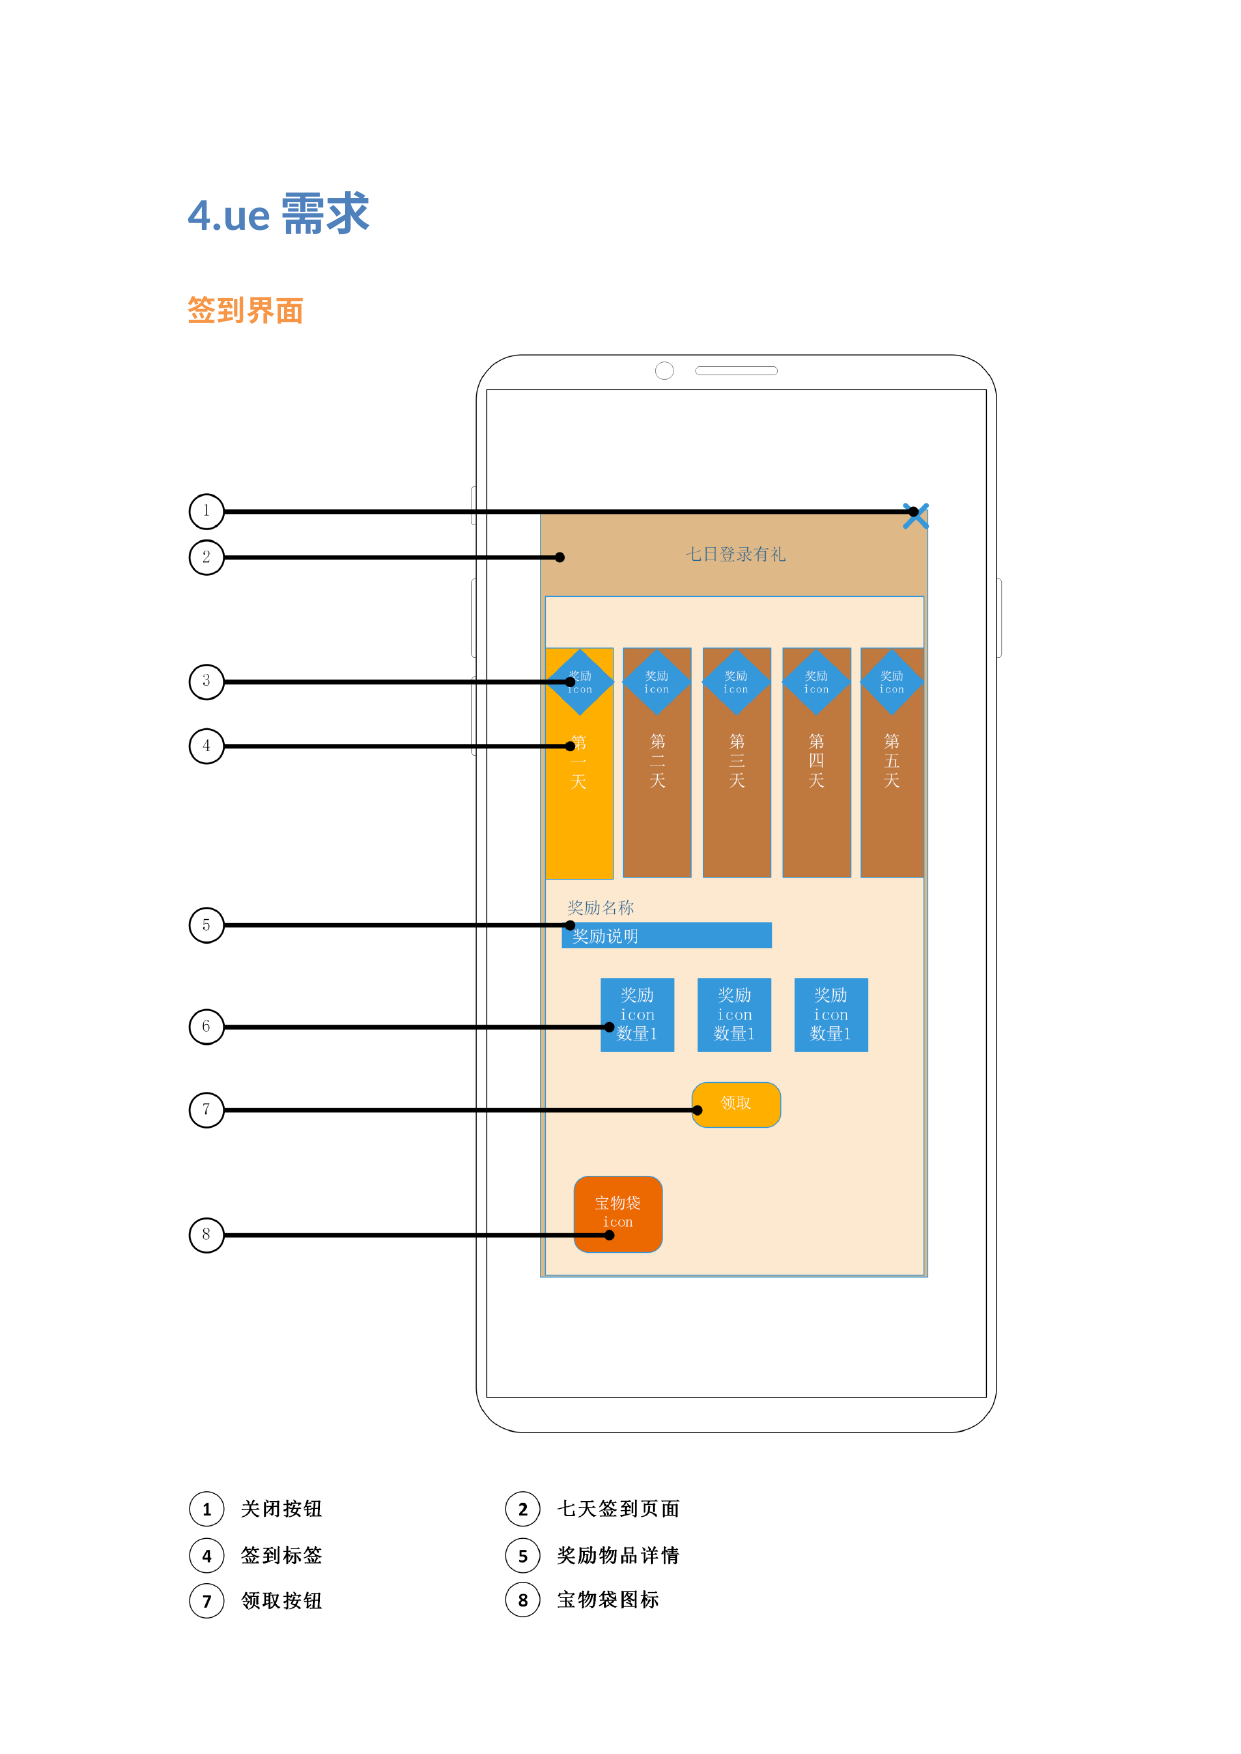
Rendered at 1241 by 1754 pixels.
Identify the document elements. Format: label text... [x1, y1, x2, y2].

subtitle 4.ue需求 [187, 162, 1053, 259]
subtitle 签到界面 [187, 276, 1053, 341]
picture [187, 353, 1003, 1619]
